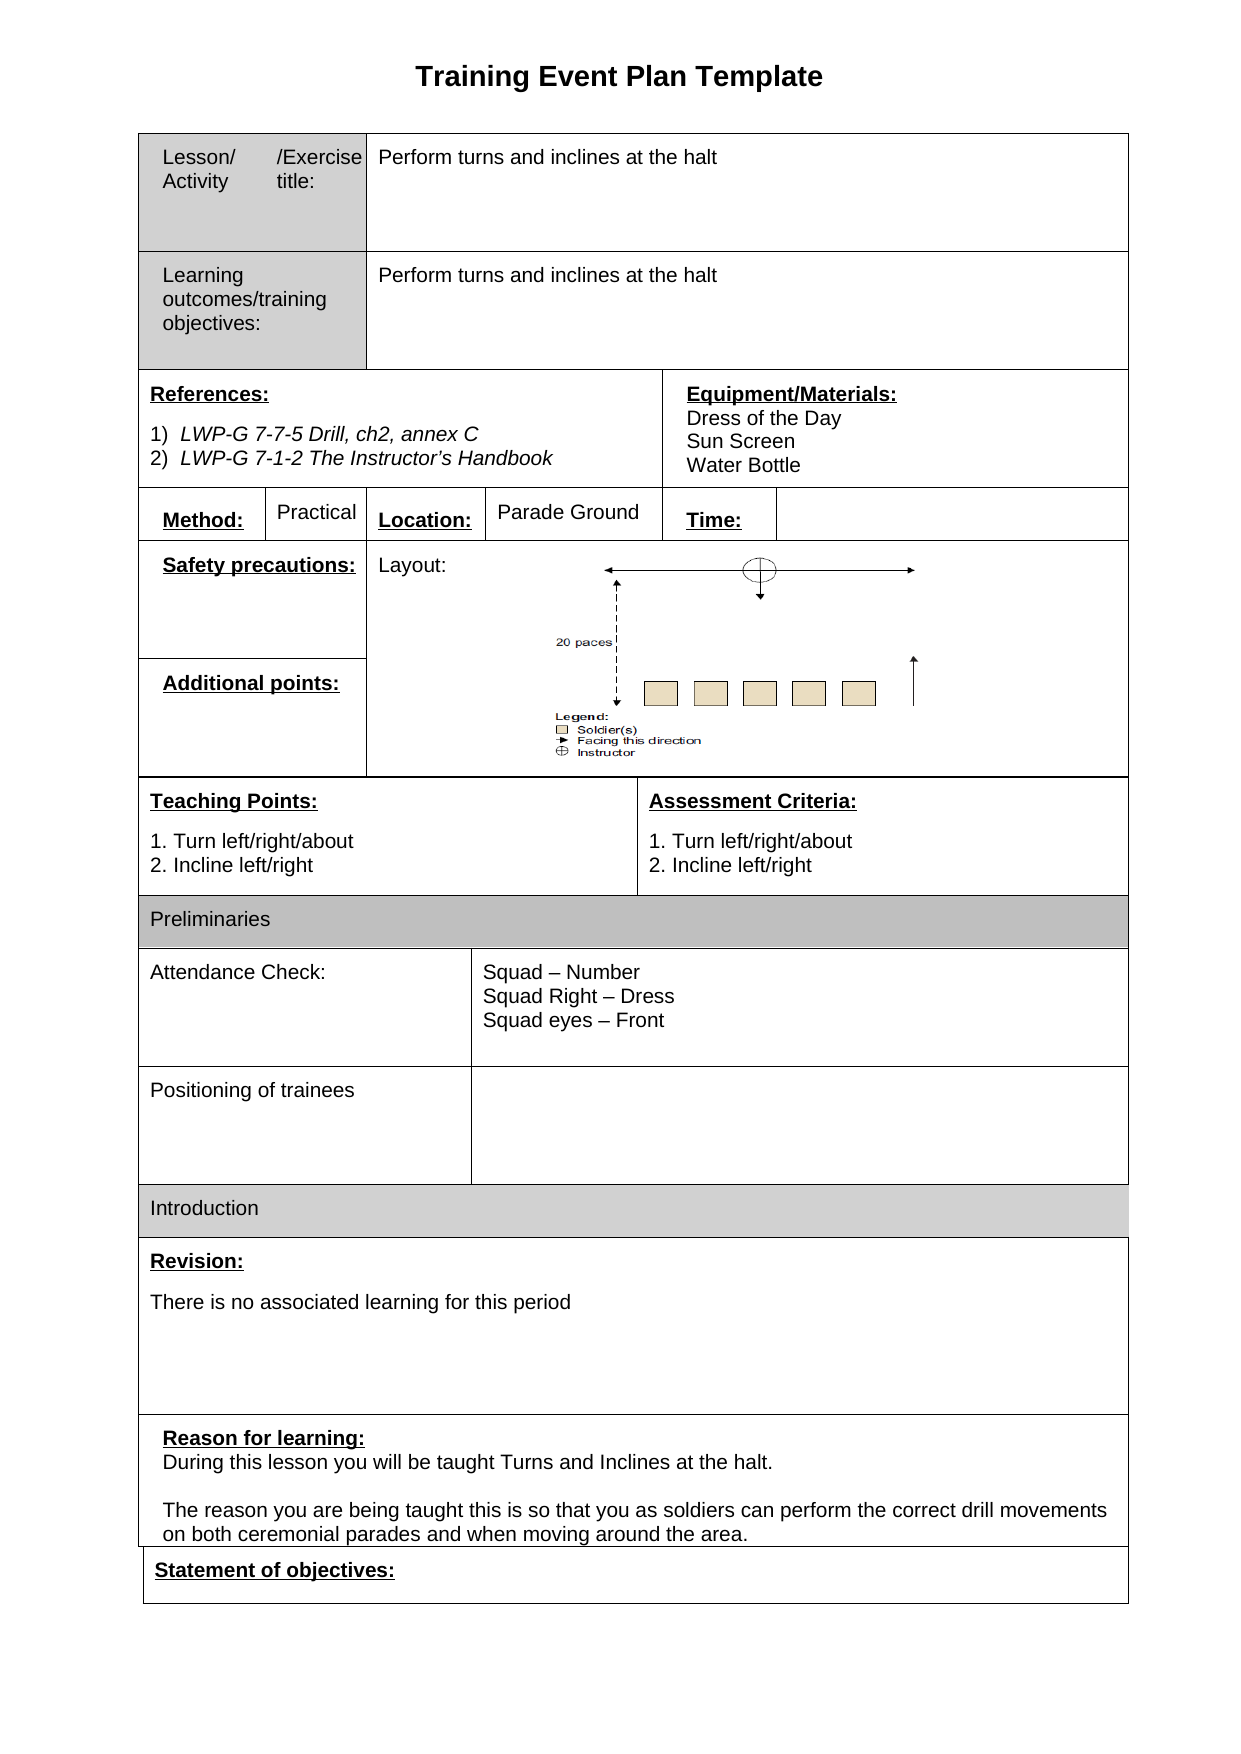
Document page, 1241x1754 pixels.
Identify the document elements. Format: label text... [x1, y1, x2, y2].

picture [523, 557, 946, 774]
table_cell Parade Ground [486, 488, 662, 540]
table_cell Preliminaries [139, 896, 1128, 947]
table_cell Attendance Check: [139, 949, 471, 1066]
table_cell [139, 1547, 143, 1603]
subtitle Training Event Plan Template [148, 59, 1090, 93]
table_header /Exercise title: [265, 134, 366, 251]
table_header Perform turns and inclines at the halt [367, 134, 1128, 251]
table_cell Revision: There is no associated learning for this period [139, 1238, 1128, 1414]
table_cell Time: [663, 488, 776, 540]
table_header Lesson/Activity [139, 134, 265, 251]
table_cell Practical [266, 488, 366, 540]
table_cell Equipment/Materials: Dress of the Day Sun Screen Water Bottle [663, 370, 1128, 487]
table_cell Positioning of trainees [139, 1067, 471, 1184]
table_cell Assessment Criteria: 1. Turn left/right/about 2. Incline left/right [638, 778, 1128, 894]
table_cell Introduction [139, 1185, 1129, 1237]
table_cell [472, 1067, 1128, 1184]
table_cell Squad – Number Squad Right – Dress Squad eyes – Front [472, 949, 1128, 1066]
table_cell Additional points: [139, 659, 366, 776]
table_cell Teaching Points: 1. Turn left/right/about 2. Incline left/right [139, 778, 637, 894]
table_cell [777, 488, 1128, 540]
table_cell Perform turns and inclines at the halt [367, 252, 1128, 369]
table_cell Method: [139, 488, 265, 540]
table_cell Safety precautions: [139, 541, 366, 658]
table_cell References: 1) LWP-G 7-7-5 Drill, ch2, annex C 2) LWP-G 7-1-2 The Instructor’s Handbook [139, 370, 662, 487]
table_cell Location: [367, 488, 485, 540]
table_cell Layout: [367, 541, 1128, 776]
table_cell Reason for learning: During this lesson you will be taught Turns and Inclines at the halt. The reason you are being taught this is so that you as soldiers can perform the correct drill movements on both ceremonial parades and when moving around the area. [139, 1415, 1128, 1546]
table_cell Learning outcomes/training objectives: [139, 252, 366, 369]
